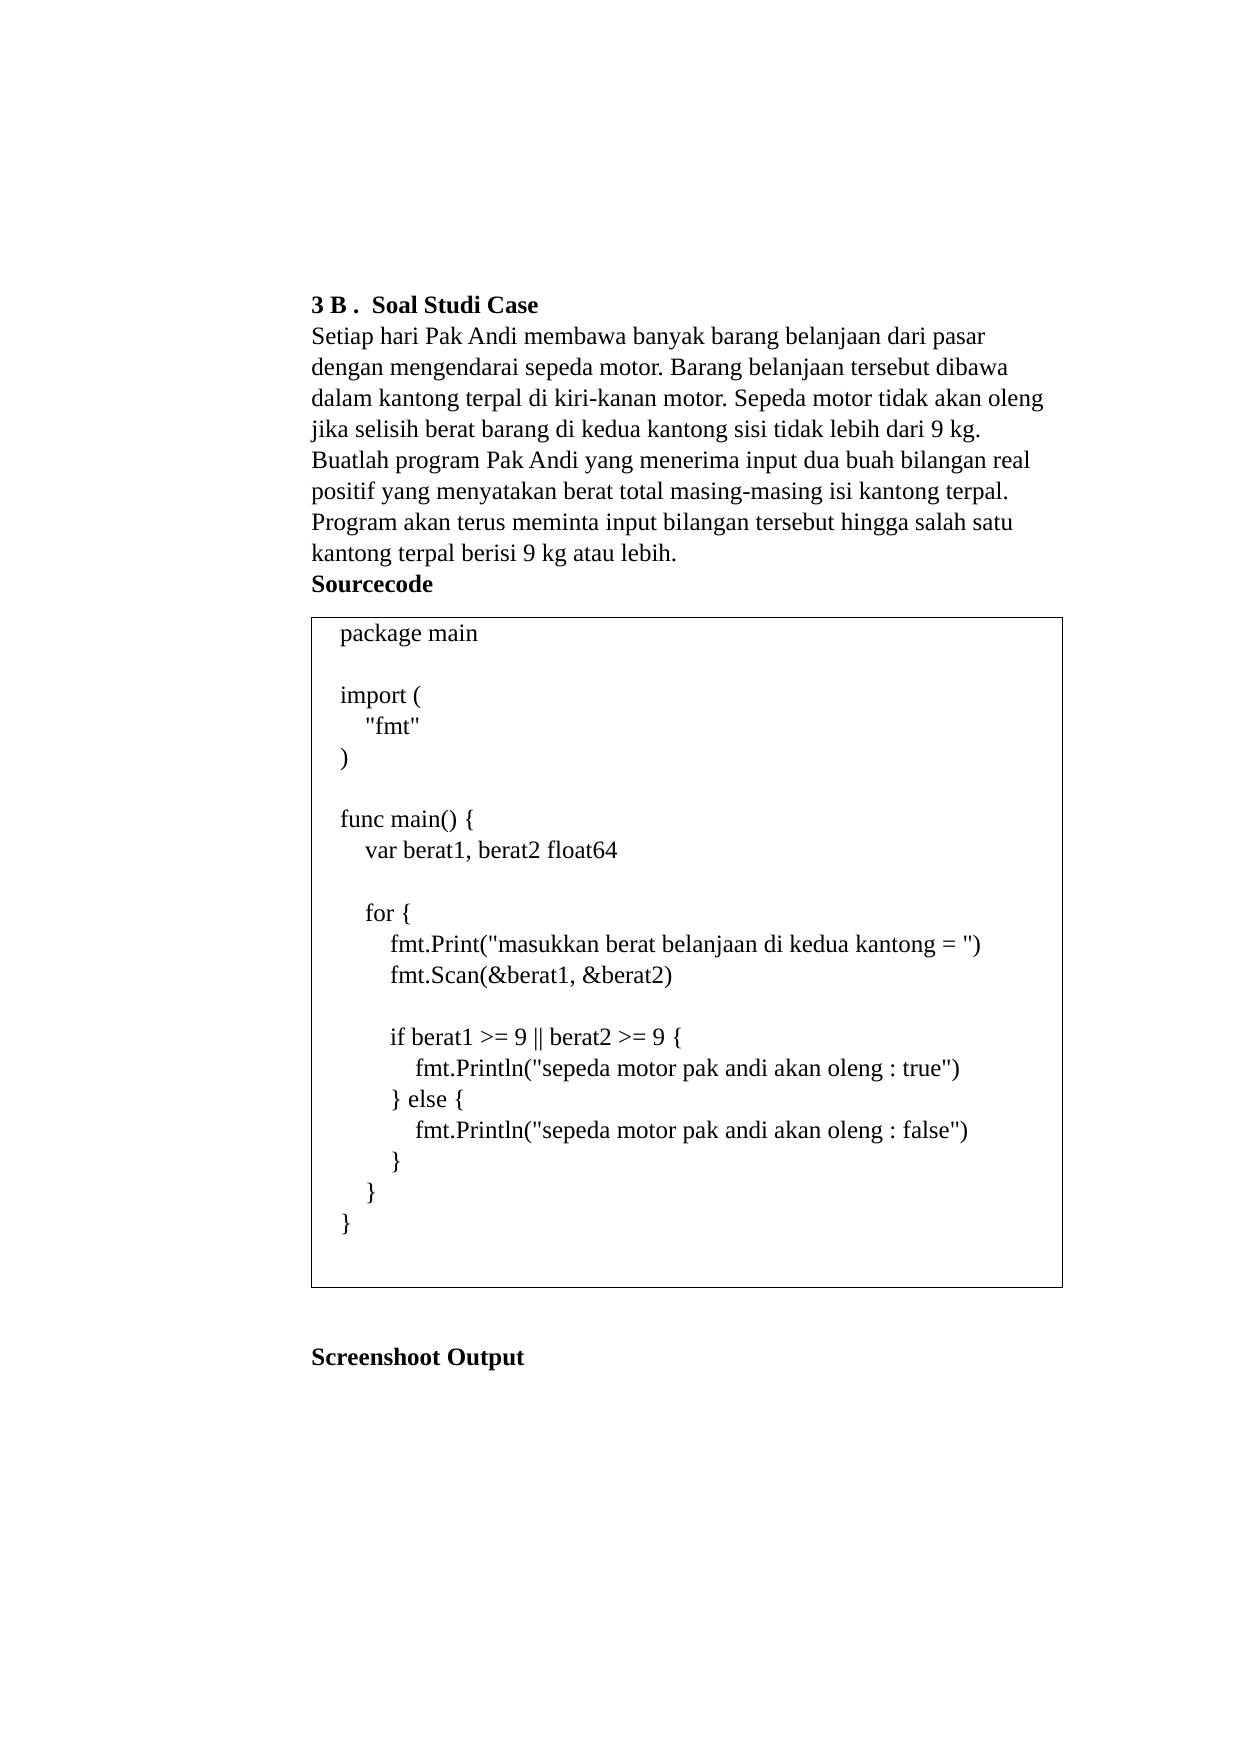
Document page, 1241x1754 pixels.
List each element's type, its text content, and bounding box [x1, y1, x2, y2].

list Setiap hari Pak Andi membawa banyak barang belanjaan dari pasar dengan mengendarai sepeda motor. Barang belanjaan tersebut dibawa dalam kantong terpal di kiri-kanan motor. Sepeda motor tidak akan oleng jika selisih berat barang di kedua kantong sisi tidak lebih dari 9 kg. [311, 321, 1063, 443]
list 3 B . Soal Studi Case [311, 290, 1063, 319]
list Buatlah program Pak Andi yang menerima input dua buah bilangan real positif yang menyatakan berat total masing-masing isi kantong terpal. Program akan terus meminta input bilangan tersebut hingga salah satu kantong terpal berisi 9 kg atau lebih. [311, 445, 1063, 567]
list Sourcecode [311, 569, 1063, 598]
table_header package main import ( "fmt" ) func main() { var berat1, berat2 float64 for { fmt.Print("masukkan berat belanjaan di kedua kantong = ") fmt.Scan(&berat1, &berat2) if berat1 >= 9 || berat2 >= 9 { fmt.Println("sepeda motor pak andi akan oleng : true") } else { fmt.Println("sepeda motor pak andi akan oleng : false") } } } [312, 618, 1062, 1287]
text Screenshoot Output [236, 1342, 1063, 1370]
